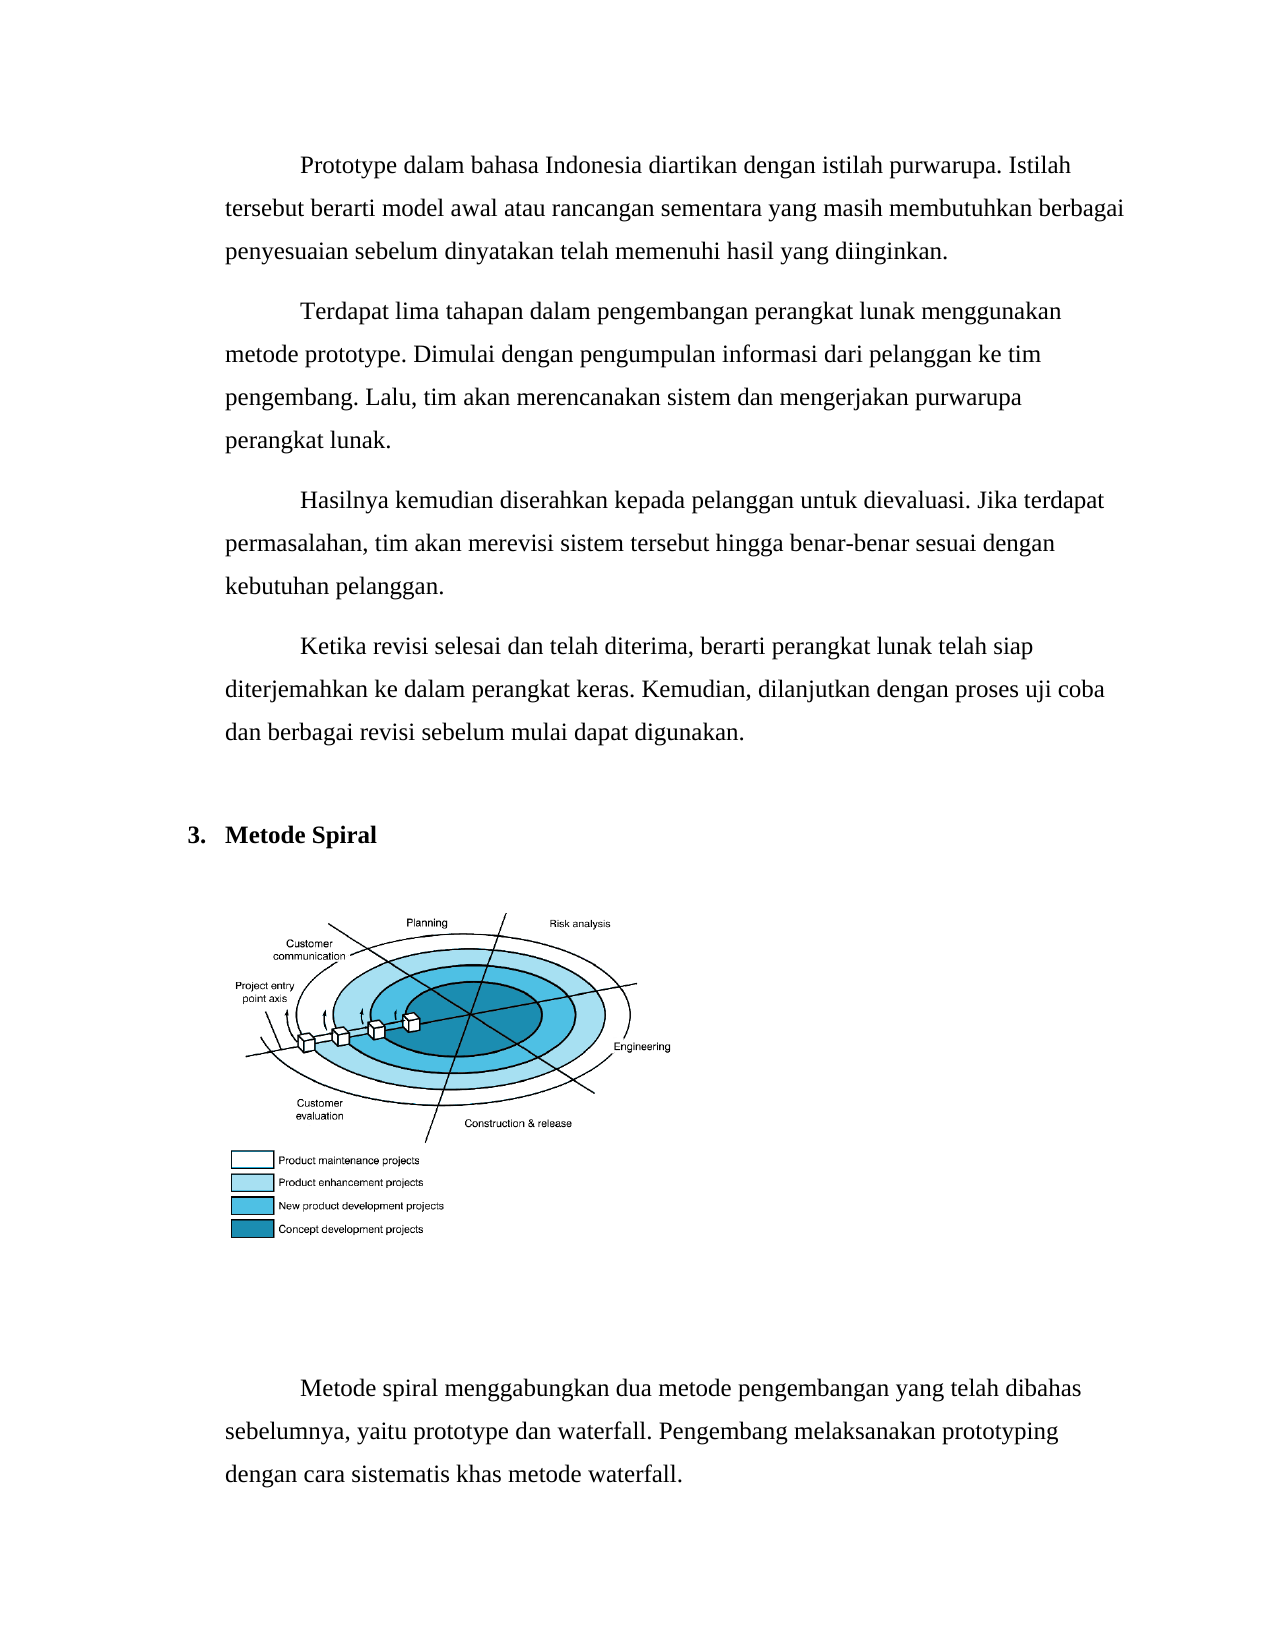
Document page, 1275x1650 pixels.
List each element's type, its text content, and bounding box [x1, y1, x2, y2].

text Metode spiral menggabungkan dua metode pengembangan yang telah dibahas sebelumnya, yaitu prototype dan waterfall. Pengembang melaksanakan prototyping dengan cara sistematis khas metode waterfall. [225, 1373, 1125, 1488]
text Hasilnya kemudian diserahkan kepada pelanggan untuk dievaluasi. Jika terdapat permasalahan, tim akan merevisi sistem tersebut hingga benar-benar sesuai dengan kebutuhan pelanggan. [225, 485, 1125, 600]
text Ketika revisi selesai dan telah diterima, berarti perangkat lunak telah siap diterjemahkan ke dalam perangkat keras. Kemudian, dilanjutkan dengan proses uji coba dan berbagai revisi sebelum mulai dapat digunakan. [225, 631, 1125, 746]
picture [225, 906, 687, 1256]
text Terdapat lima tahapan dalam pengembangan perangkat lunak menggunakan metode prototype. Dimulai dengan pengumpulan informasi dari pelanggan ke tim pengembang. Lalu, tim akan merencanakan sistem dan mengerjakan purwarupa perangkat lunak. [225, 296, 1125, 454]
list Metode Spiral [187, 820, 1125, 849]
text Prototype dalam bahasa Indonesia diartikan dengan istilah purwarupa. Istilah tersebut berarti model awal atau rancangan sementara yang masih membutuhkan berbagai penyesuaian sebelum dinyatakan telah memenuhi hasil yang diinginkan. [225, 150, 1125, 265]
